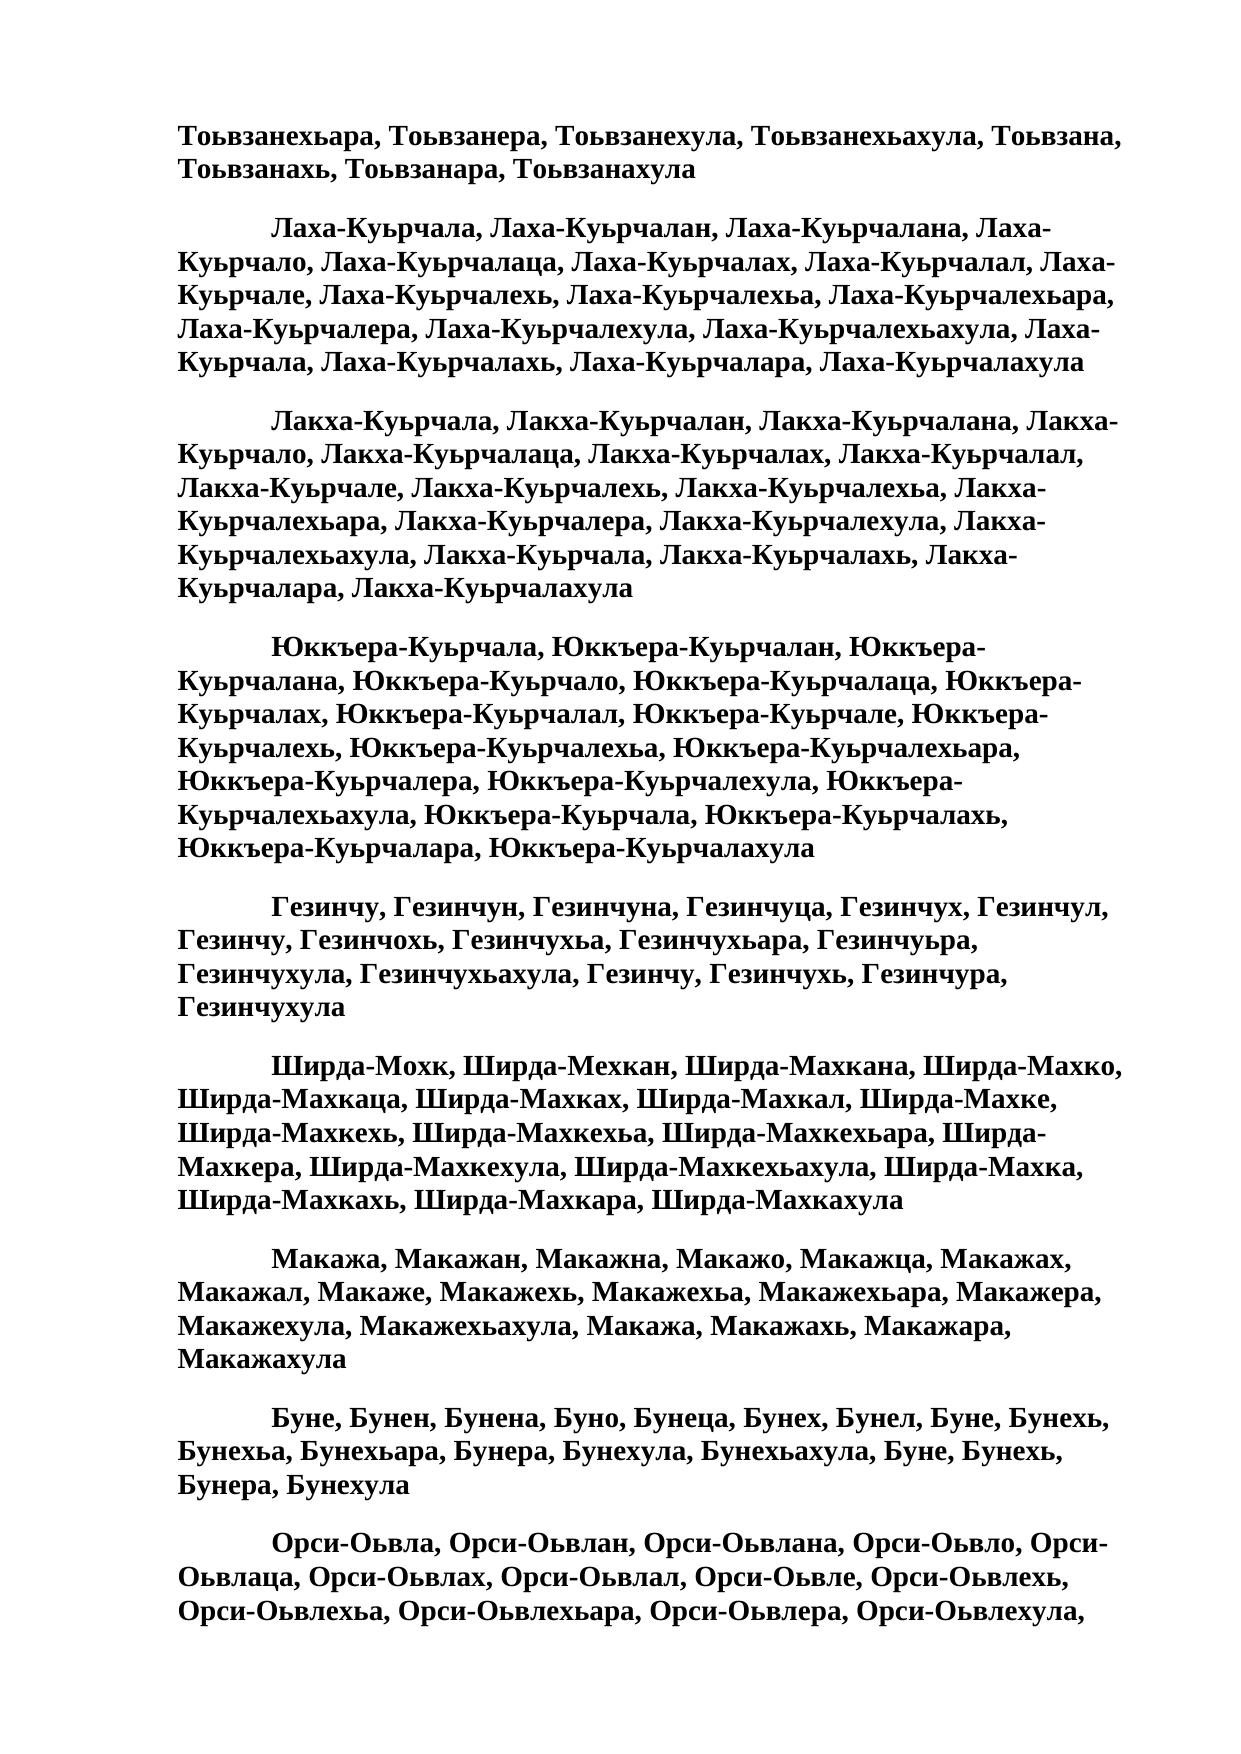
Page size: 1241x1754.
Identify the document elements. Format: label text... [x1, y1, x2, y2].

text Ширда-Мохк, Ширда-Мехкан, Ширда-Махкана, Ширда-Махко, Ширда-Махкаца, Ширда-Махках, Ширда-Махкал, Ширда-Махке, Ширда-Махкехь, Ширда-Махкехьа, Ширда-Махкехьара, Ширда-Махкера, Ширда-Махкехула, Ширда-Махкехьахула, Ширда-Махка, Ширда-Махкахь, Ширда-Махкара, Ширда-Махкахула [177, 1048, 1152, 1216]
text Лакха-Куьрчала, Лакха-Куьрчалан, Лакха-Куьрчалана, Лакха-Куьрчало, Лакха-Куьрчалаца, Лакха-Куьрчалах, Лакха-Куьрчалал, Лакха-Куьрчале, Лакха-Куьрчалехь, Лакха-Куьрчалехьа, Лакха-Куьрчалехьара, Лакха-Куьрчалера, Лакха-Куьрчалехула, Лакха-Куьрчалехьахула, Лакха-Куьрчала, Лакха-Куьрчалахь, Лакха-Куьрчалара, Лакха-Куьрчалахула [177, 403, 1152, 604]
text Юккъера-Куьрчала, Юккъера-Куьрчалан, Юккъера-Куьрчалана, Юккъера-Куьрчало, Юккъера-Куьрчалаца, Юккъера-Куьрчалах, Юккъера-Куьрчалал, Юккъера-Куьрчале, Юккъера-Куьрчалехь, Юккъера-Куьрчалехьа, Юккъера-Куьрчалехьара, Юккъера-Куьрчалера, Юккъера-Куьрчалехула, Юккъера-Куьрчалехьахула, Юккъера-Куьрчала, Юккъера-Куьрчалахь, Юккъера-Куьрчалара, Юккъера-Куьрчалахула [177, 629, 1152, 864]
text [177, 1526, 1152, 1626]
text Макажа, Макажан, Макажна, Макажо, Макажца, Макажах, Макажал, Макаже, Макажехь, Макажехьа, Макажехьара, Макажера, Макажехула, Макажехьахула, Макажа, Макажахь, Макажара, Макажахула [177, 1241, 1152, 1375]
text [177, 118, 1152, 185]
text Гезинчу, Гезинчун, Гезинчуна, Гезинчуца, Гезинчух, Гезинчул, Гезинчу, Гезинчохь, Гезинчухьа, Гезинчухьара, Гезинчуьра, Гезинчухула, Гезинчухьахула, Гезинчу, Гезинчухь, Гезинчура, Гезинчухула [177, 889, 1152, 1023]
text Буне, Бунен, Бунена, Буно, Бунеца, Бунех, Бунел, Буне, Бунехь, Бунехьа, Бунехьара, Бунера, Бунехула, Бунехьахула, Буне, Бунехь, Бунера, Бунехула [177, 1400, 1152, 1501]
text Лаха-Куьрчала, Лаха-Куьрчалан, Лаха-Куьрчалана, Лаха-Куьрчало, Лаха-Куьрчалаца, Лаха-Куьрчалах, Лаха-Куьрчалал, Лаха-Куьрчале, Лаха-Куьрчалехь, Лаха-Куьрчалехьа, Лаха-Куьрчалехьара, Лаха-Куьрчалера, Лаха-Куьрчалехула, Лаха-Куьрчалехьахула, Лаха-Куьрчала, Лаха-Куьрчалахь, Лаха-Куьрчалара, Лаха-Куьрчалахула [177, 210, 1152, 378]
